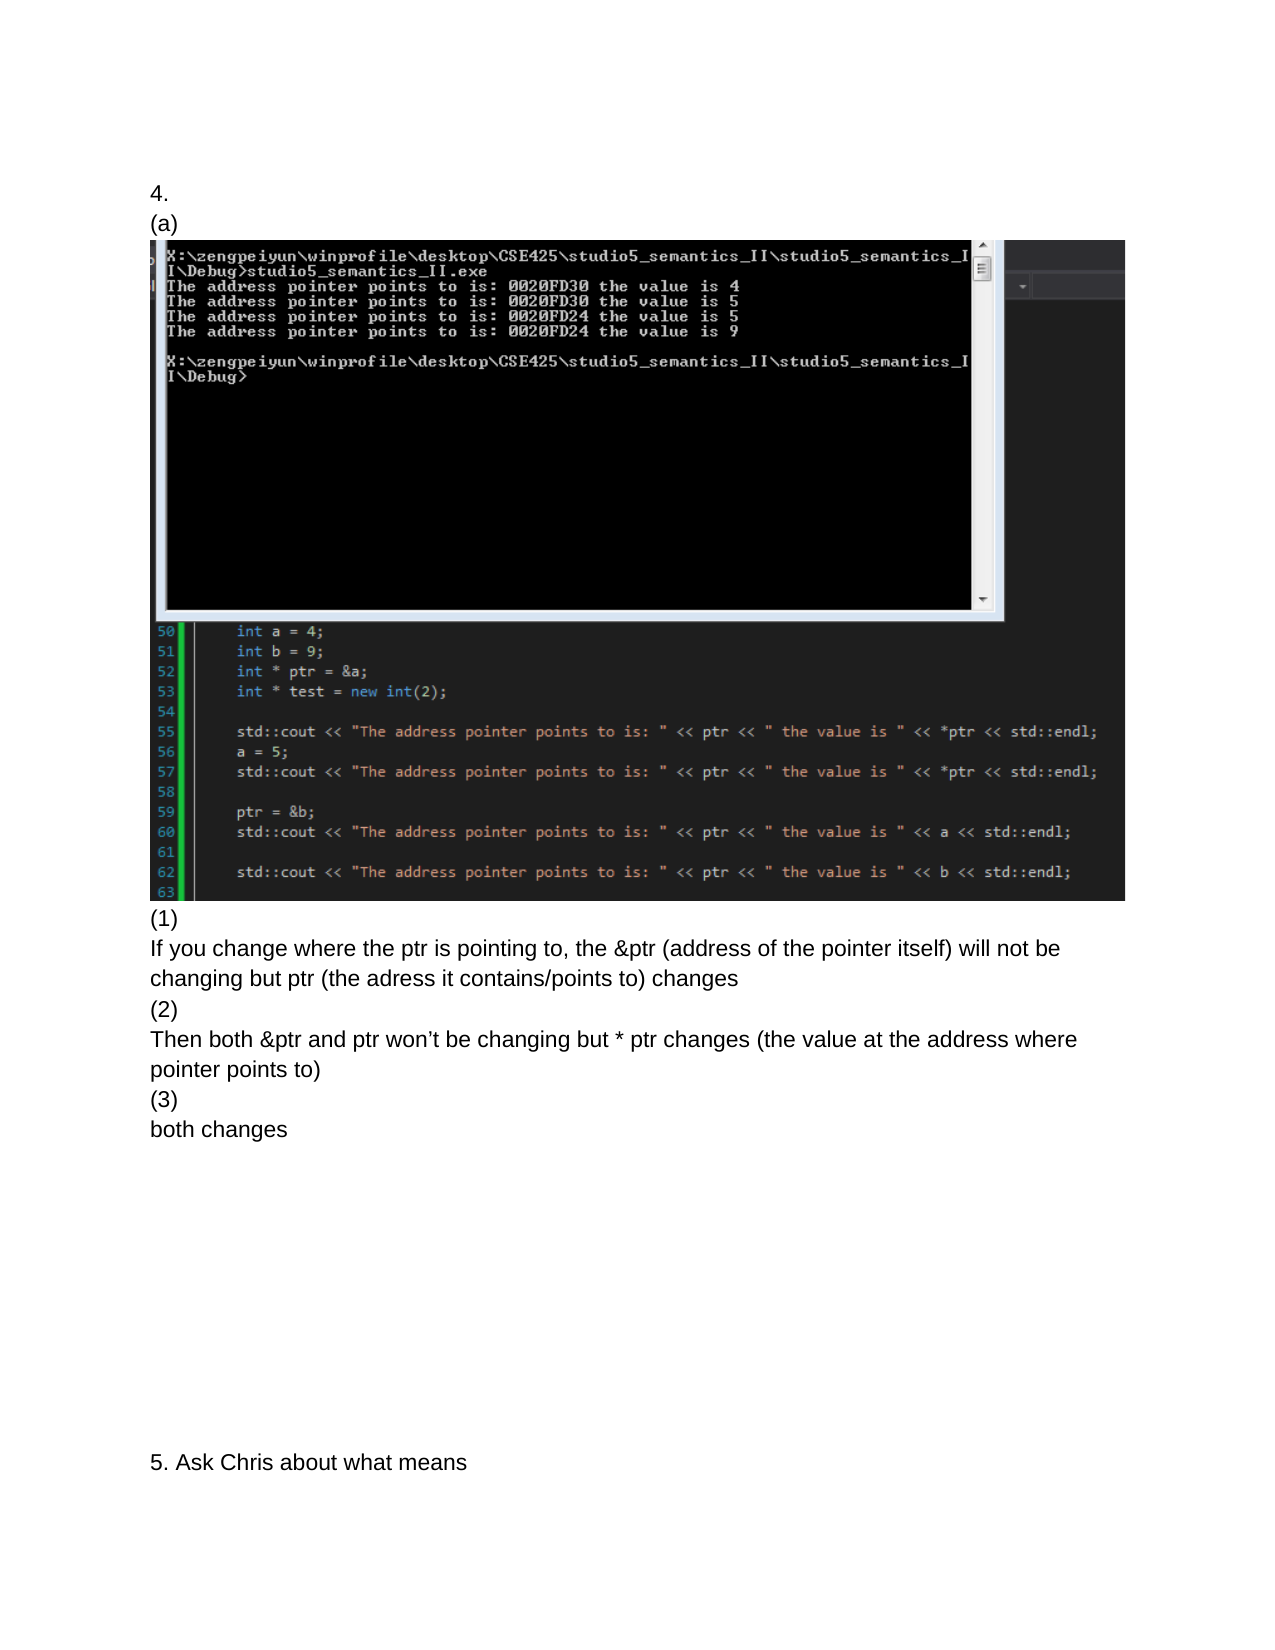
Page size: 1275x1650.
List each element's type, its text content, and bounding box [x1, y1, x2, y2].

text 5. Ask Chris about what means [150, 1449, 1125, 1475]
text (3) [150, 1086, 1125, 1112]
text (1) [150, 905, 1125, 931]
text Then both &ptr and ptr won’t be changing but * ptr changes (the value at the address where pointer points to) [150, 1026, 1125, 1082]
text 4. [150, 180, 1125, 207]
text (2) [150, 996, 1125, 1022]
text both changes [150, 1116, 1125, 1143]
text If you change where the ptr is pointing to, the &ptr (address of the pointer itself) will not be changing but ptr (the adress it contains/points to) changes [150, 935, 1125, 992]
picture [150, 240, 1125, 901]
text (a) [150, 210, 1125, 237]
